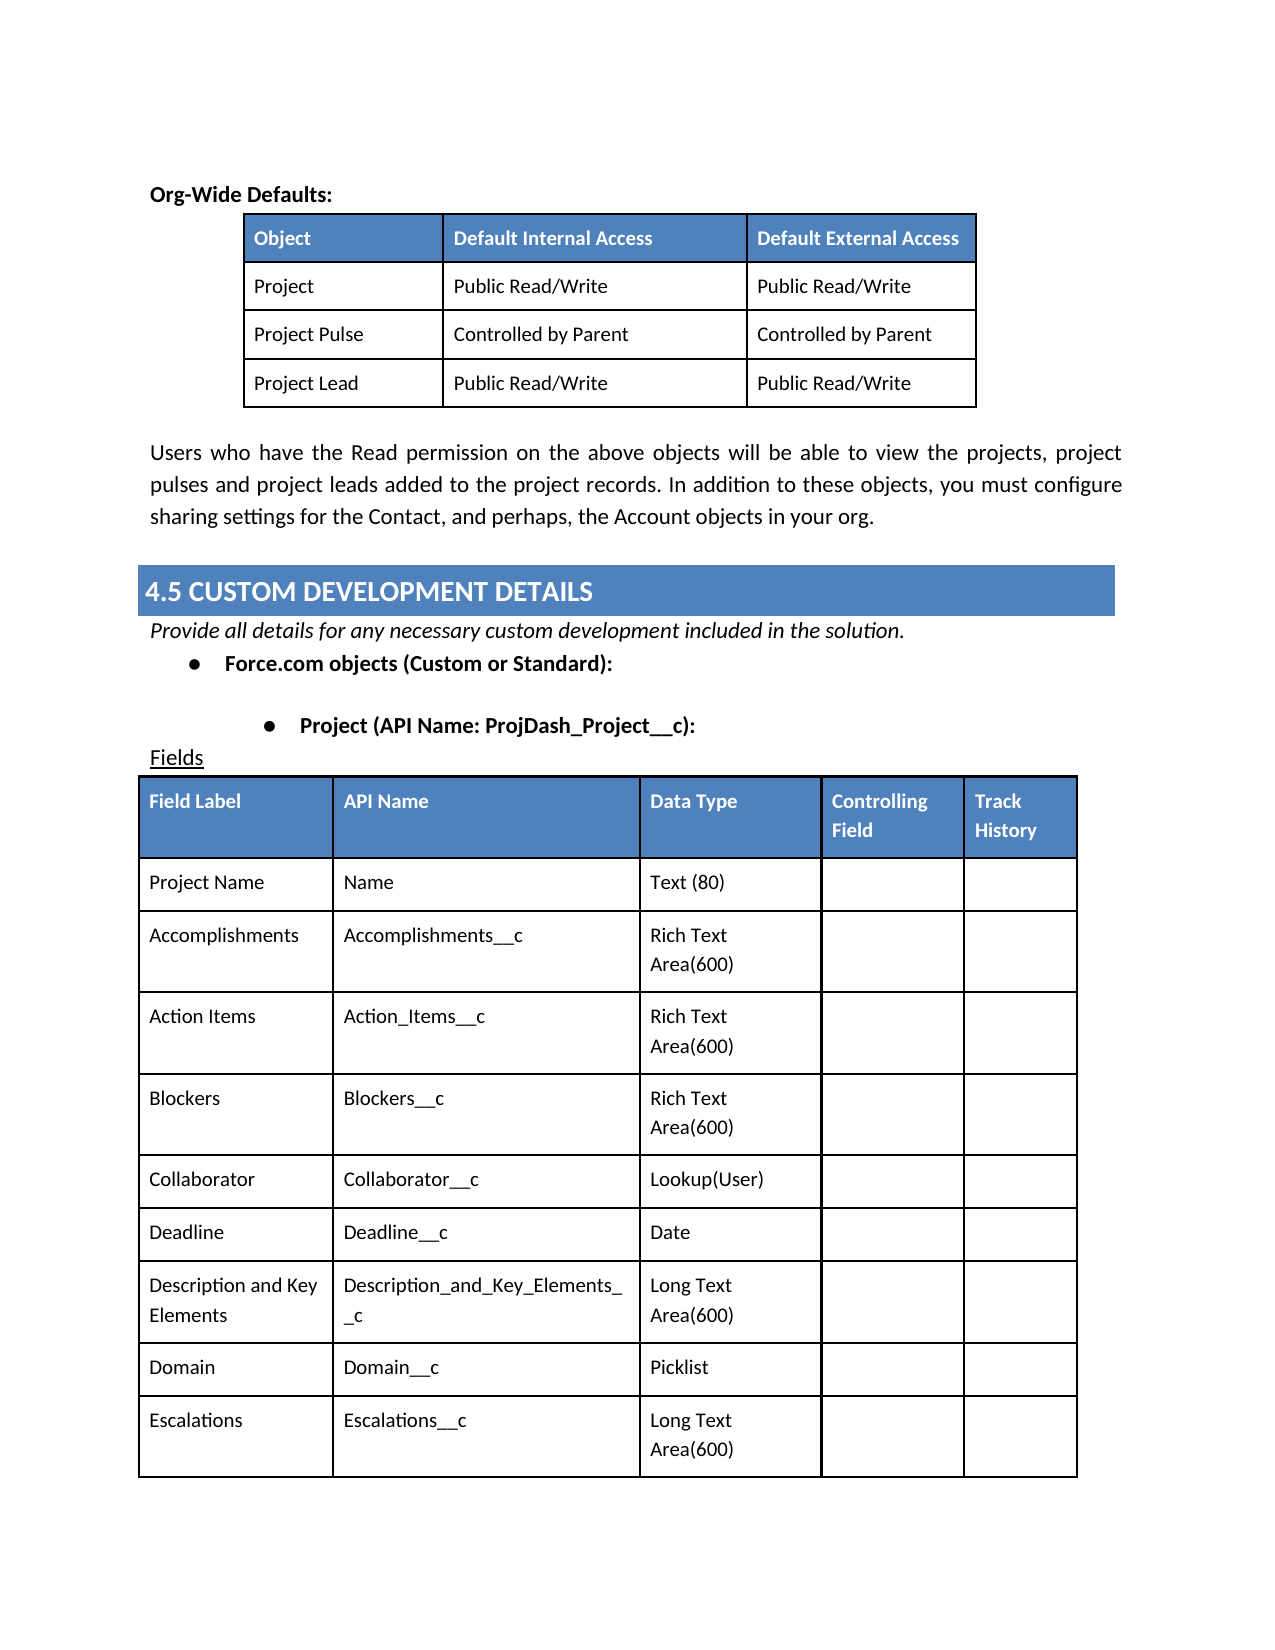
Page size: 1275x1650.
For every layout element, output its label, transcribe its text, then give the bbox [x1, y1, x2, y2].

table_header Default External Access [748, 215, 975, 261]
table_cell Picklist [641, 1344, 820, 1395]
table_cell [965, 912, 1076, 991]
table_cell Action Items [140, 993, 332, 1073]
table_cell Public Read/Write [748, 263, 975, 309]
table_cell [823, 1397, 963, 1476]
table_cell Description_and_Key_Elements__c [334, 1262, 639, 1342]
text Org-Wide Defaults: [150, 180, 1125, 208]
table_cell Public Read/Write [748, 360, 975, 406]
table_cell Blockers__c [334, 1075, 639, 1154]
table_cell Long Text Area(600) [641, 1262, 820, 1342]
table_cell [823, 1156, 963, 1207]
table_cell Deadline__c [334, 1209, 639, 1260]
table_cell Date [641, 1209, 820, 1260]
table_cell Long Text Area(600) [641, 1397, 820, 1476]
table_cell [965, 1075, 1076, 1154]
table_cell Rich Text Area(600) [641, 912, 820, 991]
table_cell [823, 993, 963, 1073]
table_cell [965, 859, 1076, 910]
table_cell [823, 859, 963, 910]
table_cell Accomplishments [140, 912, 332, 991]
text Users who have the Read permission on the above objects will be able to view the projects, project pulses and project leads added to the project records. In addition to these objects, you must configure sharing settings for the Contact, and perhaps, the Account objects in your org. [150, 438, 1125, 530]
table_cell Action_Items__c [334, 993, 639, 1073]
table_cell Escalations__c [334, 1397, 639, 1476]
table_header Default Internal Access [444, 215, 746, 261]
table_cell Project [245, 263, 442, 309]
table_cell Accomplishments__c [334, 912, 639, 991]
text Fields [150, 743, 1125, 771]
table_header Data Type [641, 778, 820, 857]
table_cell Text (80) [641, 859, 820, 910]
table_header API Name [334, 778, 639, 857]
table_cell [965, 1156, 1076, 1207]
table_cell Deadline [140, 1209, 332, 1260]
table_cell Domain__c [334, 1344, 639, 1395]
table_cell Controlled by Parent [444, 311, 746, 357]
table_cell [823, 912, 963, 991]
table_cell Project Lead [245, 360, 442, 406]
table_cell [823, 1344, 963, 1395]
table_cell Public Read/Write [444, 263, 746, 309]
table_cell Public Read/Write [444, 360, 746, 406]
table_cell [965, 1262, 1076, 1342]
table_cell Project Pulse [245, 311, 442, 357]
table_cell Project Name [140, 859, 332, 910]
table_cell [823, 1262, 963, 1342]
list Project (API Name: ProjDash_Project__c): [262, 711, 1125, 739]
list Force.com objects (Custom or Standard): [187, 649, 1125, 677]
table_cell Collaborator [140, 1156, 332, 1207]
table_cell Collaborator__c [334, 1156, 639, 1207]
table_cell Blockers [140, 1075, 332, 1154]
table_cell Escalations [140, 1397, 332, 1476]
table_cell Name [334, 859, 639, 910]
table_header 4.5 CUSTOM DEVELOPMENT DETAILS [140, 567, 1113, 614]
table_header Field Label [140, 778, 332, 857]
table_cell [823, 1075, 963, 1154]
table_cell Lookup(User) [641, 1156, 820, 1207]
table_cell Description and Key Elements [140, 1262, 332, 1342]
table_cell [823, 1209, 963, 1260]
table_cell [965, 1344, 1076, 1395]
table_cell [965, 993, 1076, 1073]
table_cell [965, 1209, 1076, 1260]
table_header Controlling Field [823, 778, 963, 857]
table_cell Rich Text Area(600) [641, 993, 820, 1073]
table_header Track History [965, 778, 1076, 857]
table_cell Rich Text Area(600) [641, 1075, 820, 1154]
table_cell Domain [140, 1344, 332, 1395]
table_header Object [245, 215, 442, 261]
text Provide all details for any necessary custom development included in the solution. [150, 616, 1125, 644]
table_cell Controlled by Parent [748, 311, 975, 357]
table_cell [965, 1397, 1076, 1476]
